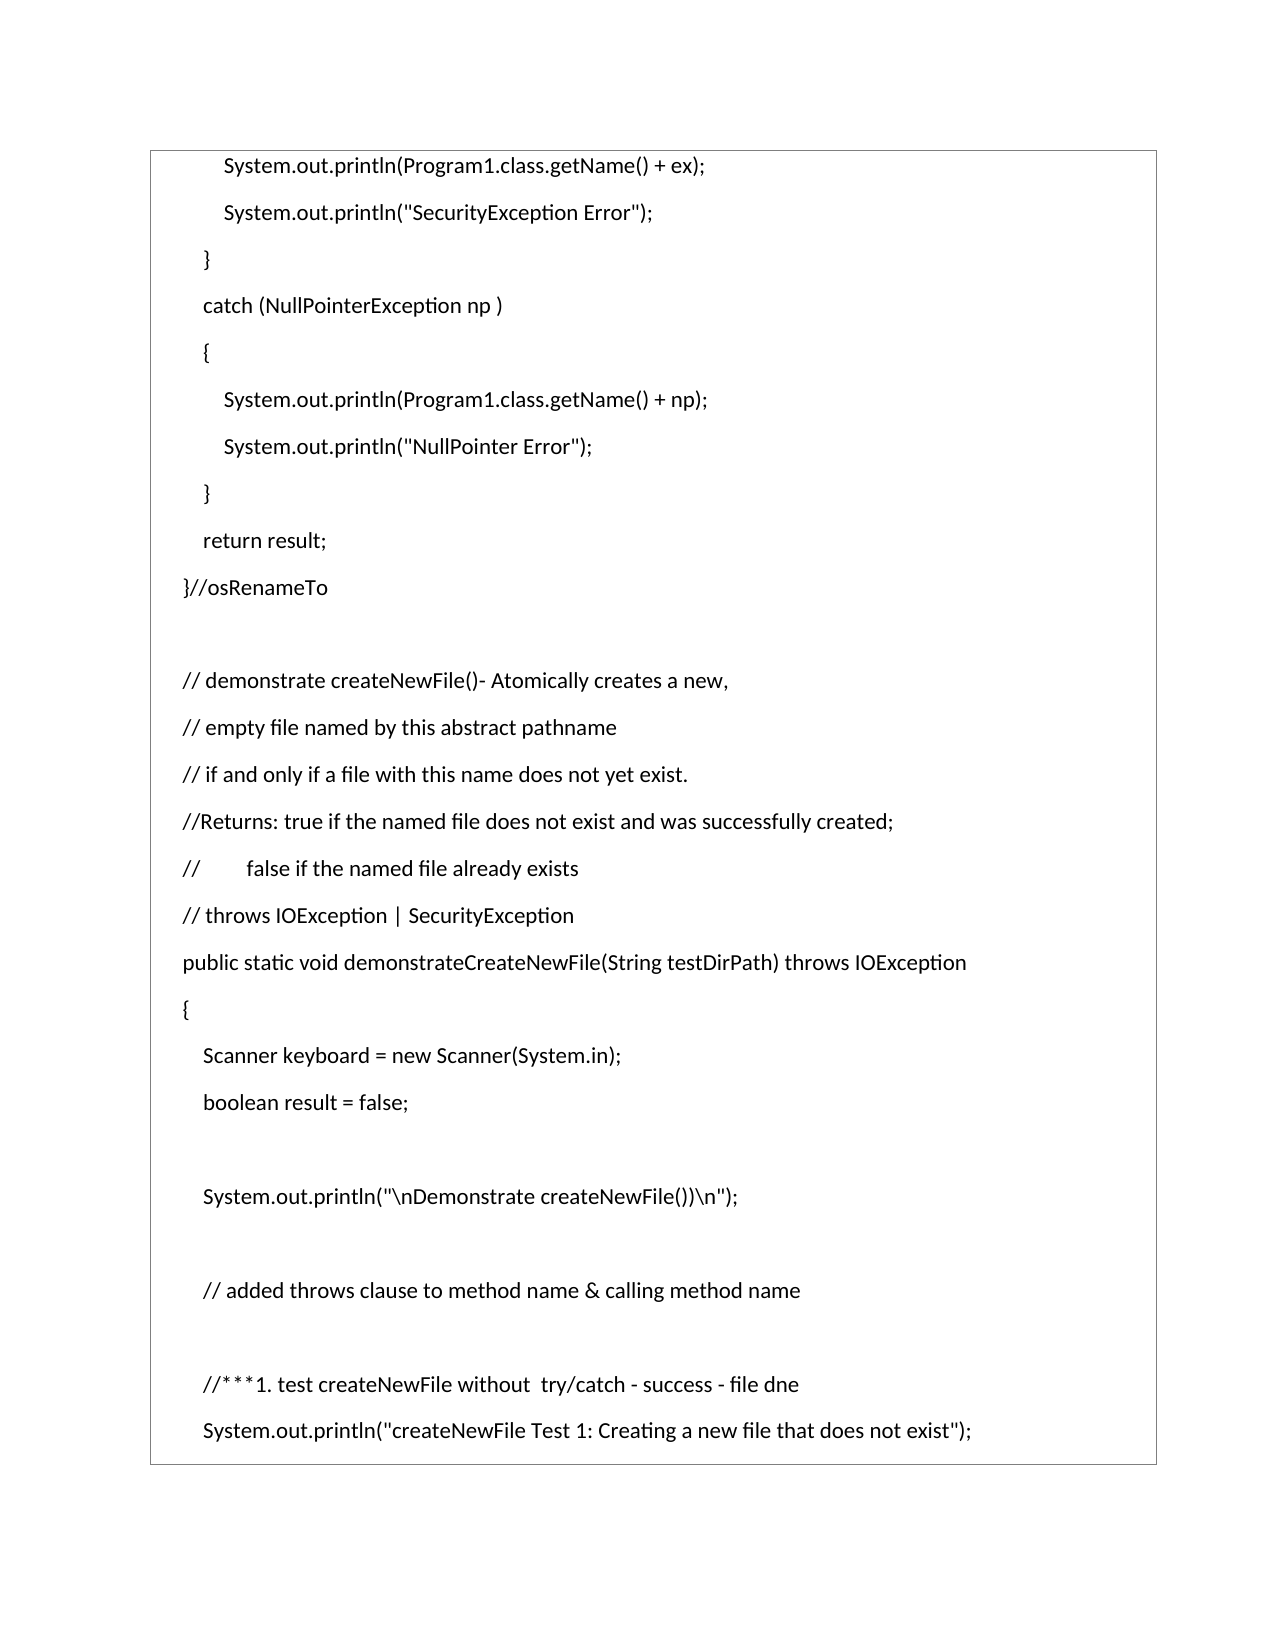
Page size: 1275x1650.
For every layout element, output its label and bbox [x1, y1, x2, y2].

table_cell [151, 151, 1156, 1463]
